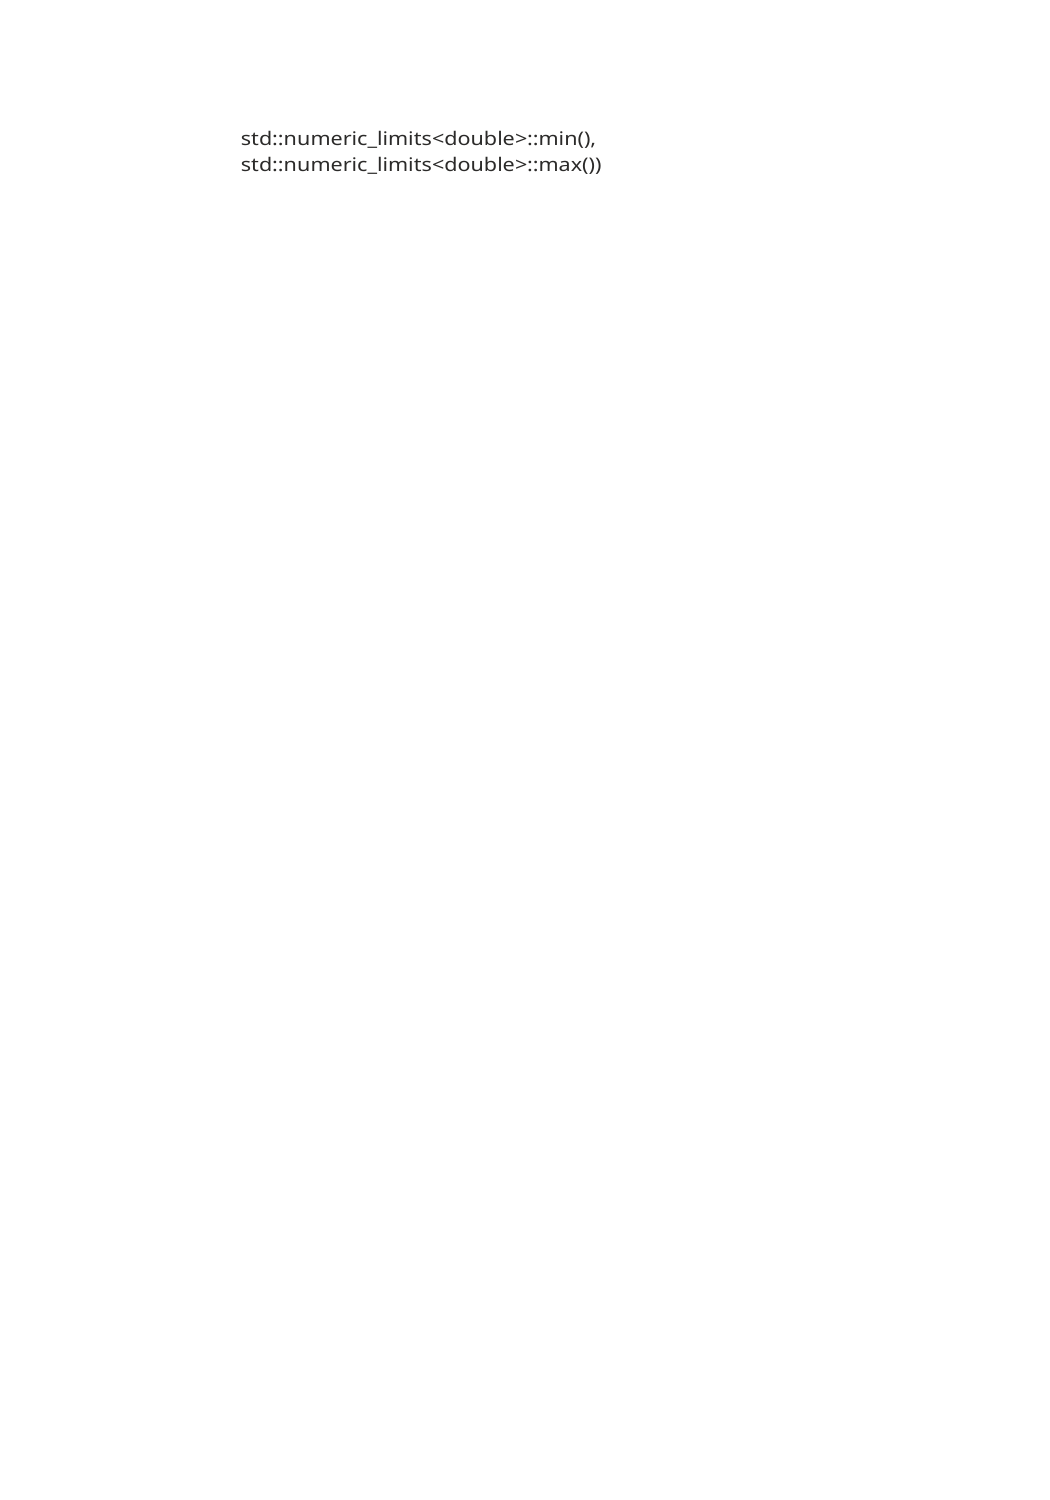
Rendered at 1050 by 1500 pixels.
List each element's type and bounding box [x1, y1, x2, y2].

text [100, 125, 816, 177]
